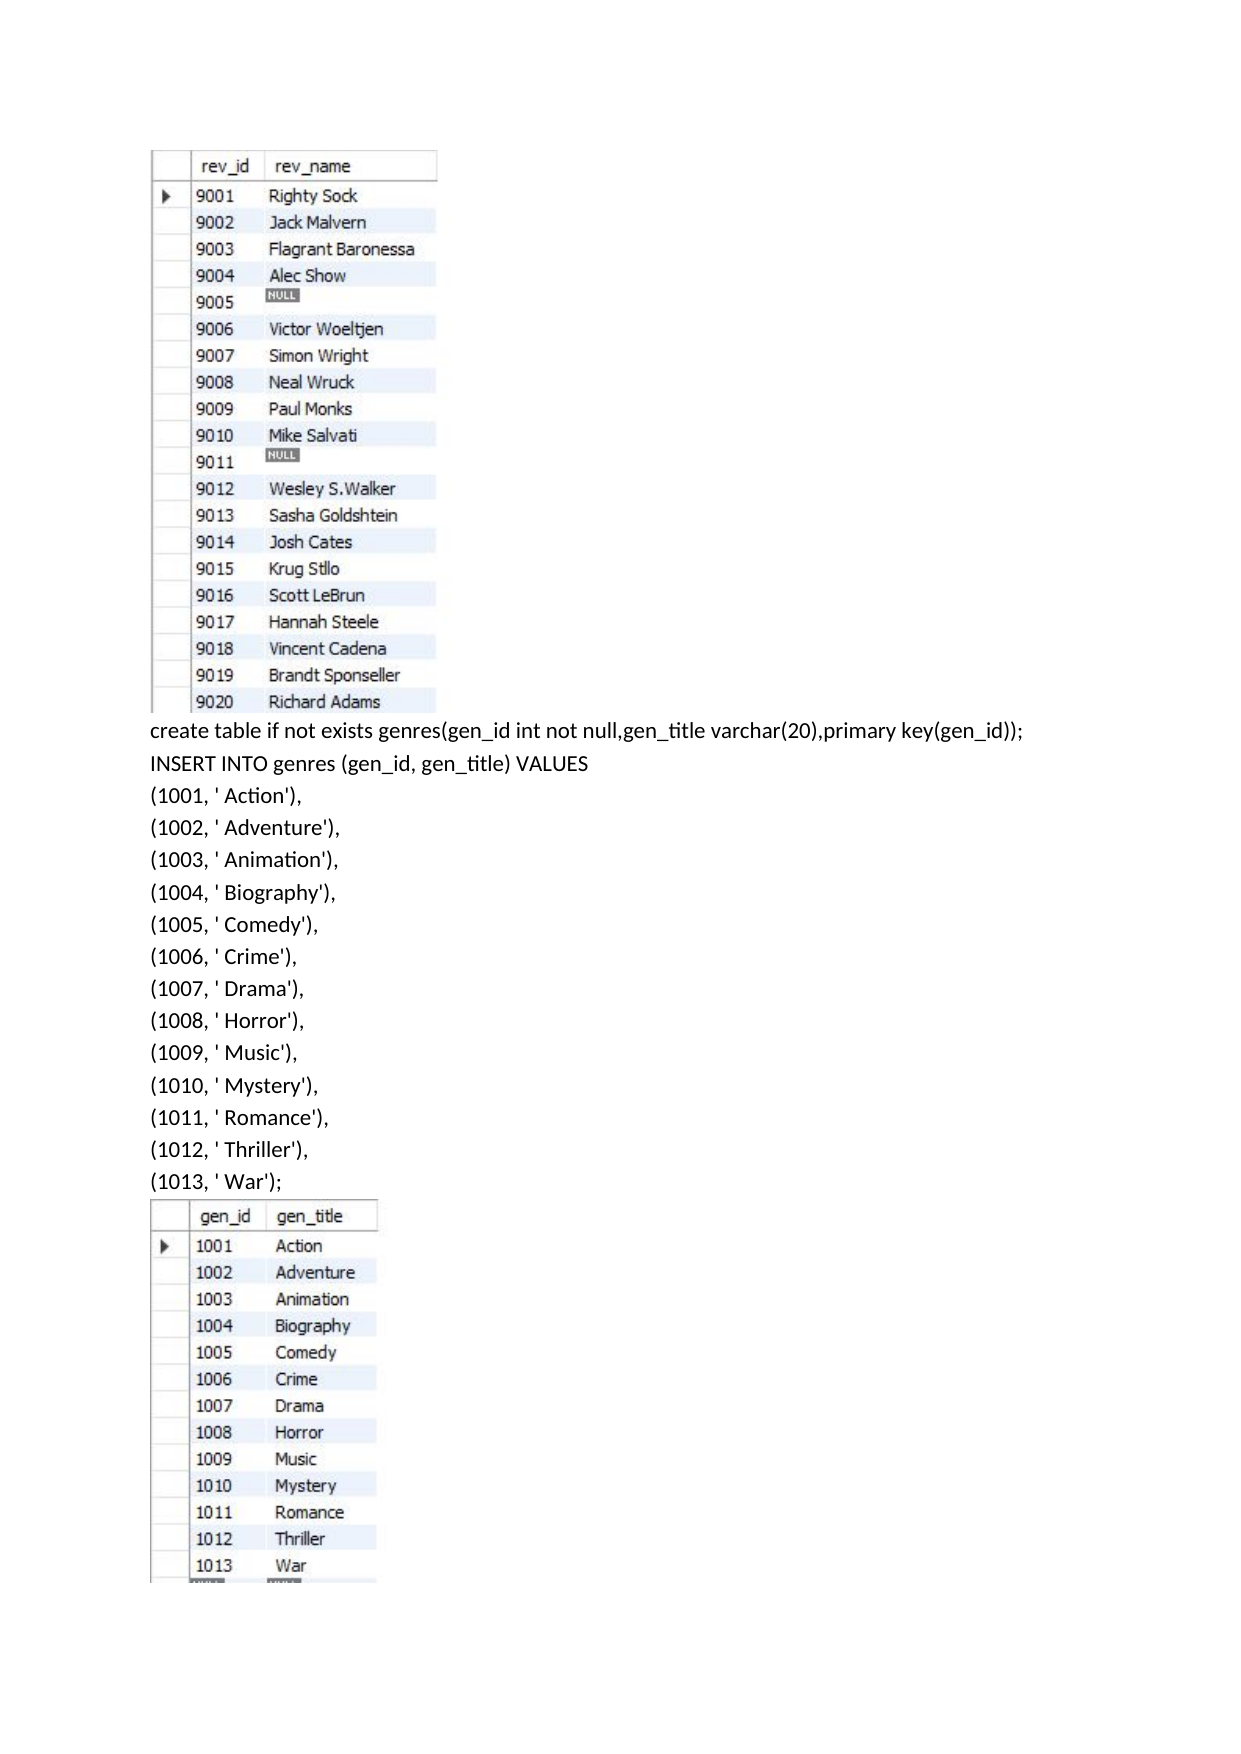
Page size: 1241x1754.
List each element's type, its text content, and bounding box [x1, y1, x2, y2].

picture [150, 150, 466, 713]
text create table if not exists genres(gen_id int not null,gen_title varchar(20),primary key(gen_id)); INSERT INTO genres (gen_id, gen_title) VALUES (1001, ' Action'), (1002, ' Adventure'), (1003, ' Animation'), (1004, ' Biography'), (1005, ' Comedy'), (1006, ' Crime'), (1007, ' Drama'), (1008, ' Horror'), (1009, ' Music'), (1010, ' Mystery'), (1011, ' Romance'), (1012, ' Thriller'), (1013, ' War'); [150, 150, 1090, 1582]
picture [150, 1199, 444, 1583]
